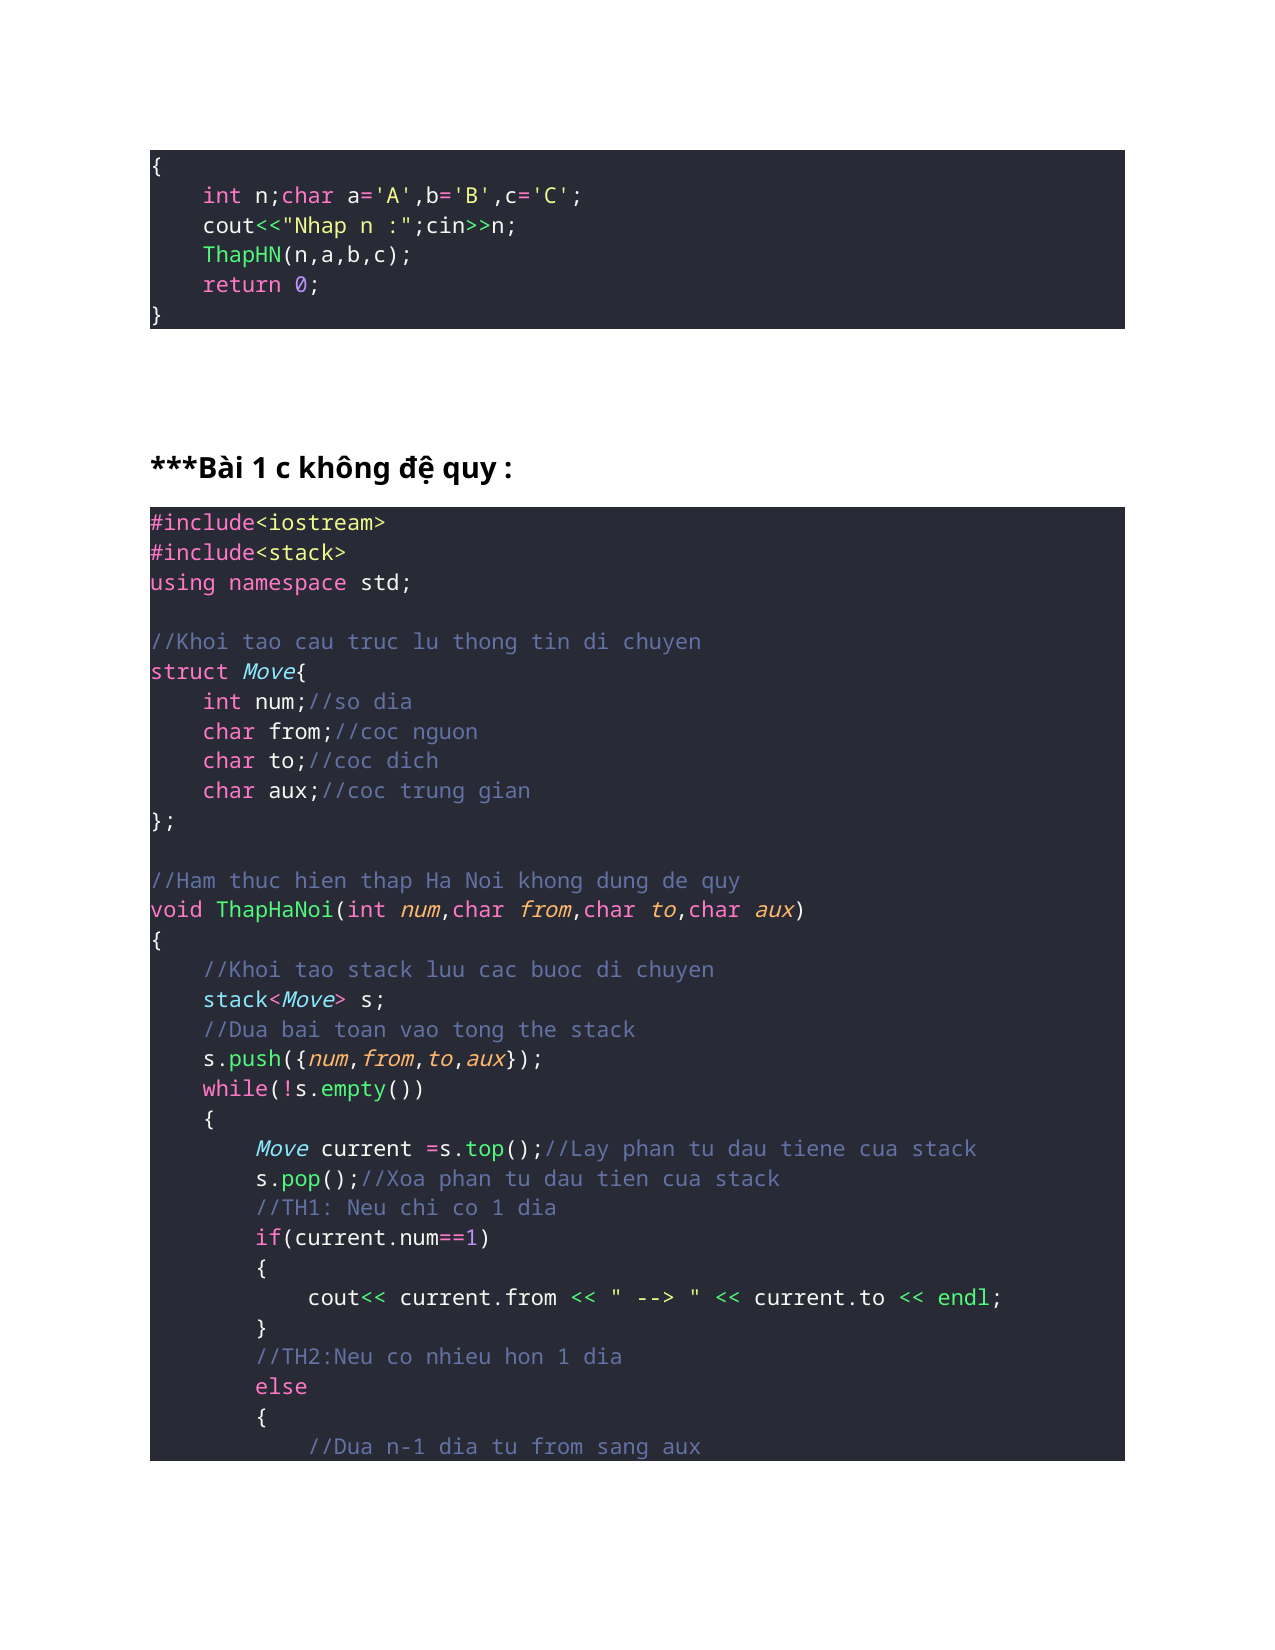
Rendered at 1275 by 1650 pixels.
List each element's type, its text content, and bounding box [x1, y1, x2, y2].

text //Dua n-1 dia tu from sang aux [150, 1431, 1125, 1461]
text stack<Move> s; [150, 984, 1125, 1014]
text char aux;//coc trung gian [150, 775, 1125, 805]
text s.push({num,from,to,aux}); [150, 1043, 1125, 1073]
text void ThapHaNoi(int num,char from,char to,char aux) [150, 894, 1125, 924]
text { [150, 1252, 1125, 1282]
text #include<stack> [150, 537, 1125, 567]
text { [150, 1103, 1125, 1133]
text //Dua bai toan vao tong the stack [150, 1014, 1125, 1043]
text while(!s.empty()) [150, 1073, 1125, 1103]
text //TH1: Neu chi co 1 dia [150, 1192, 1125, 1222]
text } [150, 299, 1125, 329]
text s.pop();//Xoa phan tu dau tien cua stack [150, 1163, 1125, 1192]
text int n;char a='A',b='B',c='C'; [150, 180, 1125, 209]
text if(current.num==1) [150, 1222, 1125, 1252]
text }; [150, 805, 1125, 835]
text } [150, 1312, 1125, 1341]
text //Khoi tao stack luu cac buoc di chuyen [150, 954, 1125, 984]
text ThapHN(n,a,b,c); [150, 239, 1125, 269]
text return 0; [150, 269, 1125, 299]
text { [150, 924, 1125, 954]
text using namespace std; [150, 567, 1125, 597]
text { [150, 1401, 1125, 1431]
text Move current =s.top();//Lay phan tu dau tiene cua stack [150, 1133, 1125, 1163]
text ***Bài 1 c không đệ quy : [150, 448, 1125, 487]
text char to;//coc dich [150, 746, 1125, 775]
text //TH2:Neu co nhieu hon 1 dia [150, 1341, 1125, 1371]
text struct Move{ [150, 656, 1125, 686]
text { [150, 150, 1125, 180]
text //Khoi tao cau truc lu thong tin di chuyen [150, 626, 1125, 656]
text cout<< current.from << " --> " << current.to << endl; [150, 1282, 1125, 1312]
text #include<iostream> [150, 507, 1125, 537]
text //Ham thuc hien thap Ha Noi khong dung de quy [150, 865, 1125, 894]
text char from;//coc nguon [150, 716, 1125, 746]
text int num;//so dia [150, 686, 1125, 716]
text cout<<"Nhap n :";cin>>n; [150, 209, 1125, 239]
text else [150, 1371, 1125, 1401]
